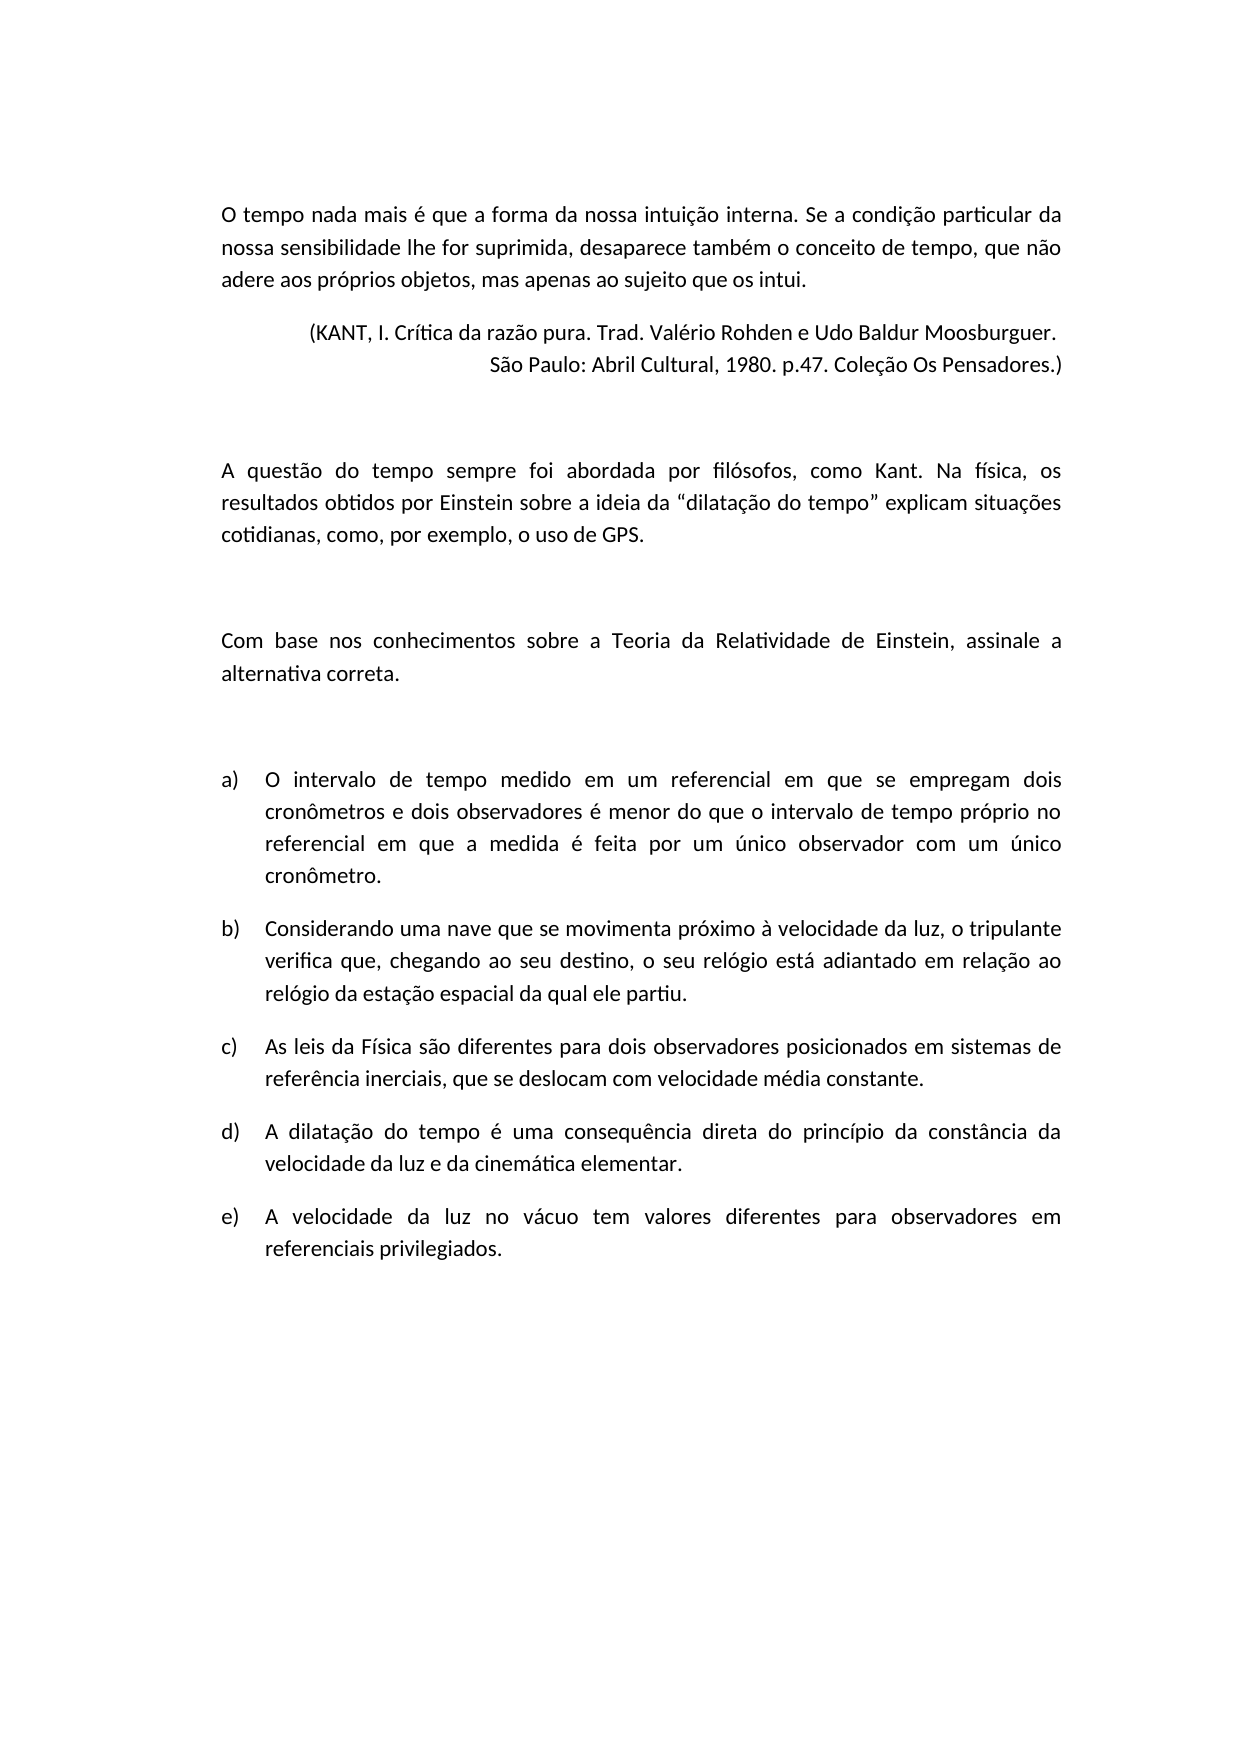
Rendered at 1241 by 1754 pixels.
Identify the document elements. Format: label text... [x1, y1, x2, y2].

text d) A dilatação do tempo é uma consequência direta do princípio da constância da velocidade da luz e da cinemática elementar. [221, 1117, 1063, 1177]
text e) A velocidade da luz no vácuo tem valores diferentes para observadores em referenciais privilegiados. [221, 1202, 1063, 1262]
text (KANT, I. Crítica da razão pura. Trad. Valério Rohden e Udo Baldur Moosburguer. São Paulo: Abril Cultural, 1980. p.47. Coleção Os Pensadores.) [177, 318, 1063, 378]
text a) O intervalo de tempo medido em um referencial em que se empregam dois cronômetros e dois observadores é menor do que o intervalo de tempo próprio no referencial em que a medida é feita por um único observador com um único cronômetro. [221, 765, 1063, 889]
text c) As leis da Física são diferentes para dois observadores posicionados em sistemas de referência inerciais, que se deslocam com velocidade média constante. [221, 1032, 1063, 1092]
text A questão do tempo sempre foi abordada por filósofos, como Kant. Na física, os resultados obtidos por Einstein sobre a ideia da “dilatação do tempo” explicam situações cotidianas, como, por exemplo, o uso de GPS. [221, 456, 1063, 549]
text b) Considerando uma nave que se movimenta próximo à velocidade da luz, o tripulante verifica que, chegando ao seu destino, o seu relógio está adiantado em relação ao relógio da estação espacial da qual ele partiu. [221, 914, 1063, 1007]
text O tempo nada mais é que a forma da nossa intuição interna. Se a condição particular da nossa sensibilidade lhe for suprimida, desaparece também o conceito de tempo, que não adere aos próprios objetos, mas apenas ao sujeito que os intui. [221, 201, 1063, 293]
text Com base nos conhecimentos sobre a Teoria da Relatividade de Einstein, assinale a alternativa correta. [221, 627, 1063, 687]
